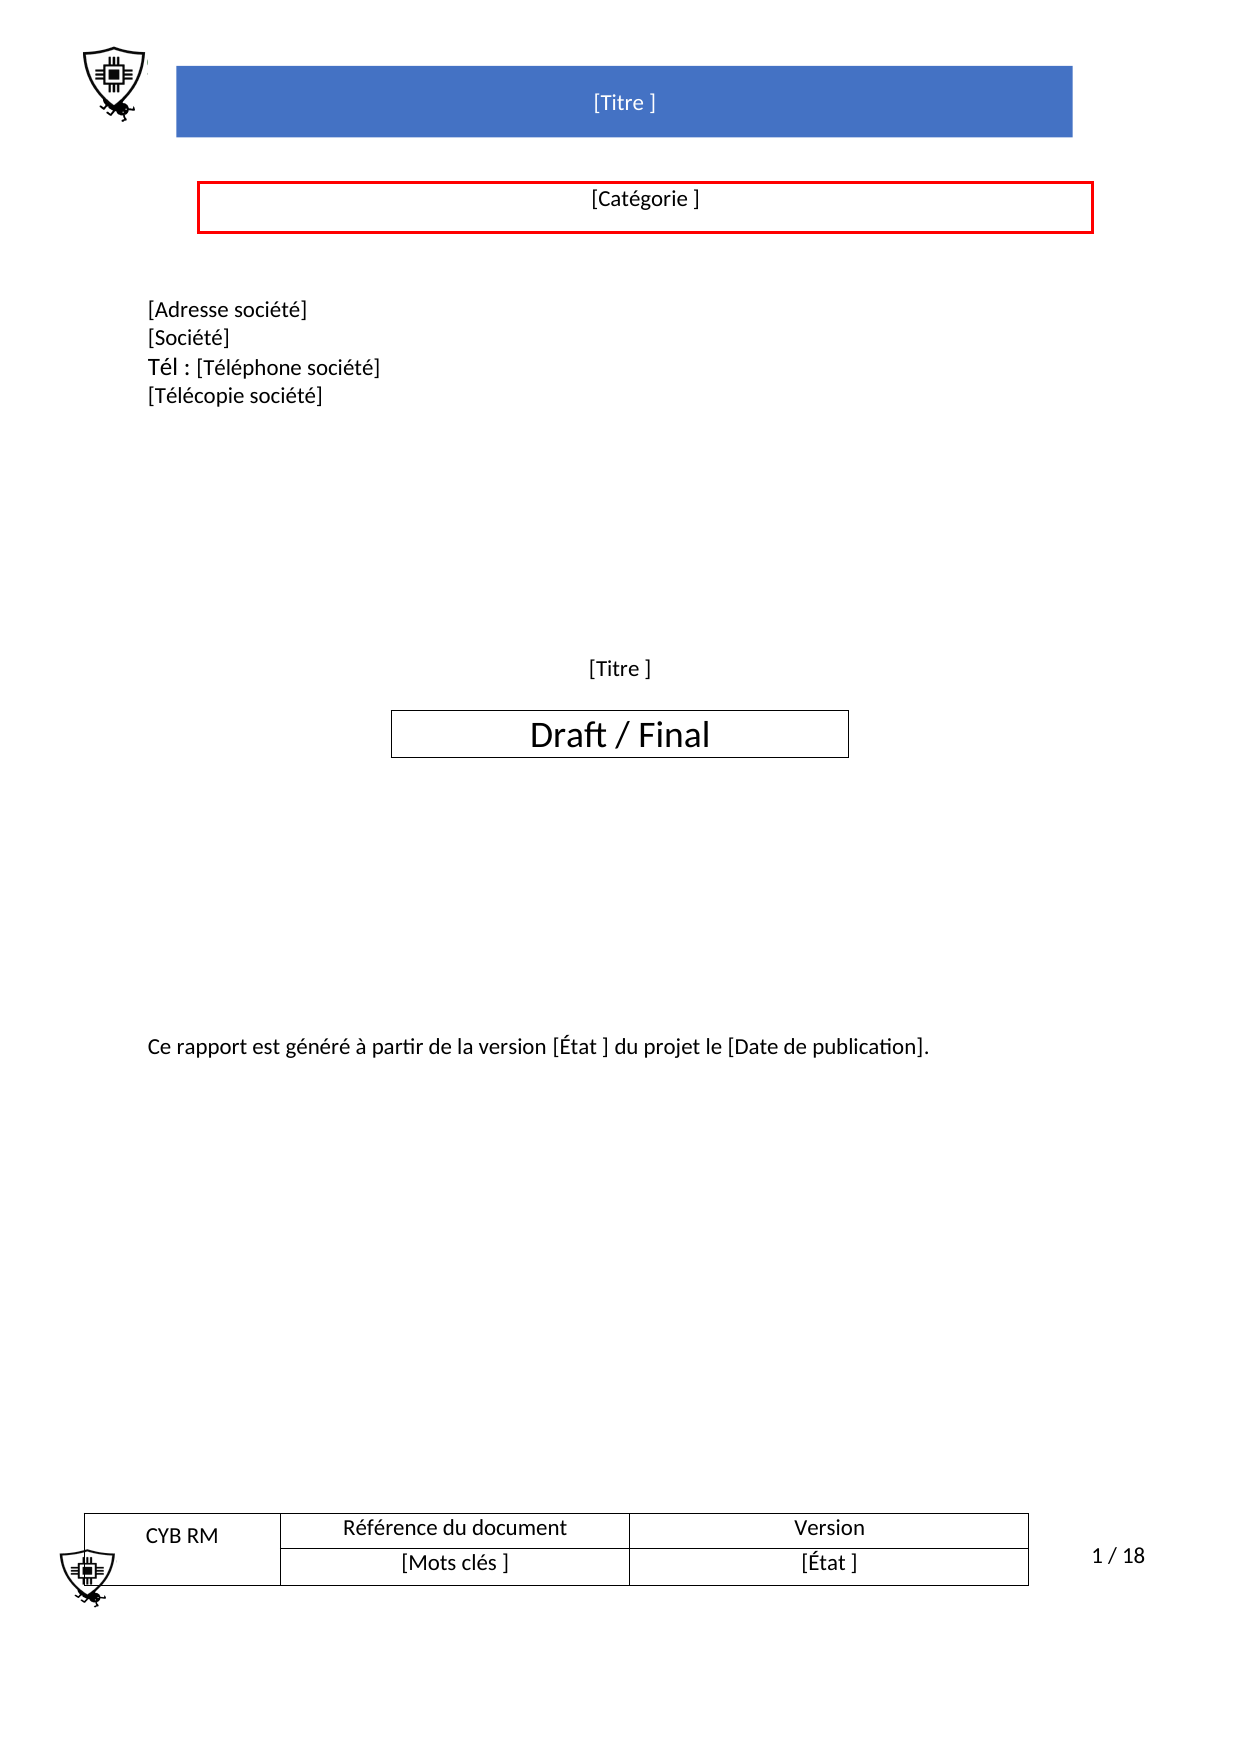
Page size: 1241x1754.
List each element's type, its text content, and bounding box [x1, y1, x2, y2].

table_header [200, 184, 1091, 231]
picture [85, 1548, 117, 1585]
picture [59, 1548, 117, 1609]
table_header Draft / Final [392, 711, 848, 757]
text Tél : [148, 351, 1092, 382]
picture [82, 46, 148, 124]
text Ce rapport est généré à partir de la version du projet le . [148, 1032, 1092, 1061]
